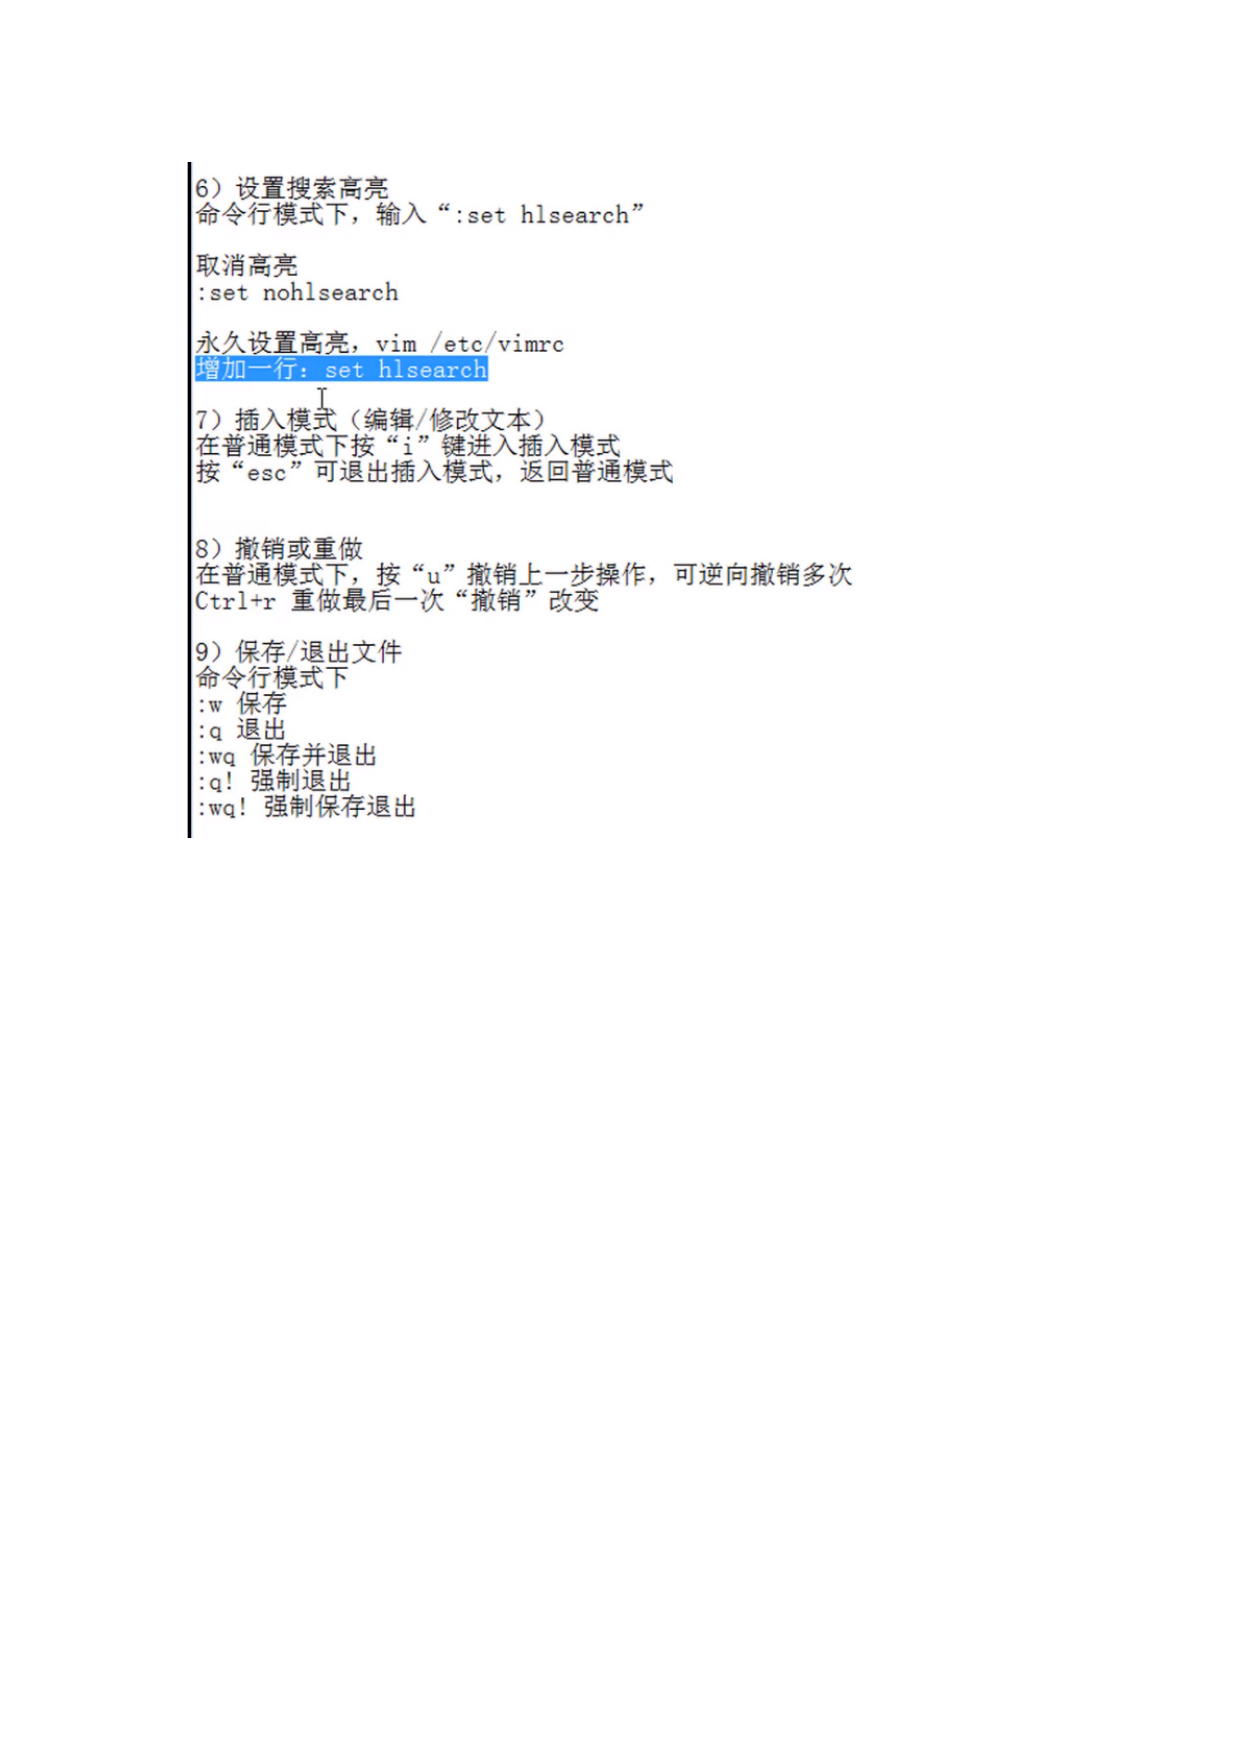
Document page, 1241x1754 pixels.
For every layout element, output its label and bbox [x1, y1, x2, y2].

picture [187, 162, 897, 838]
